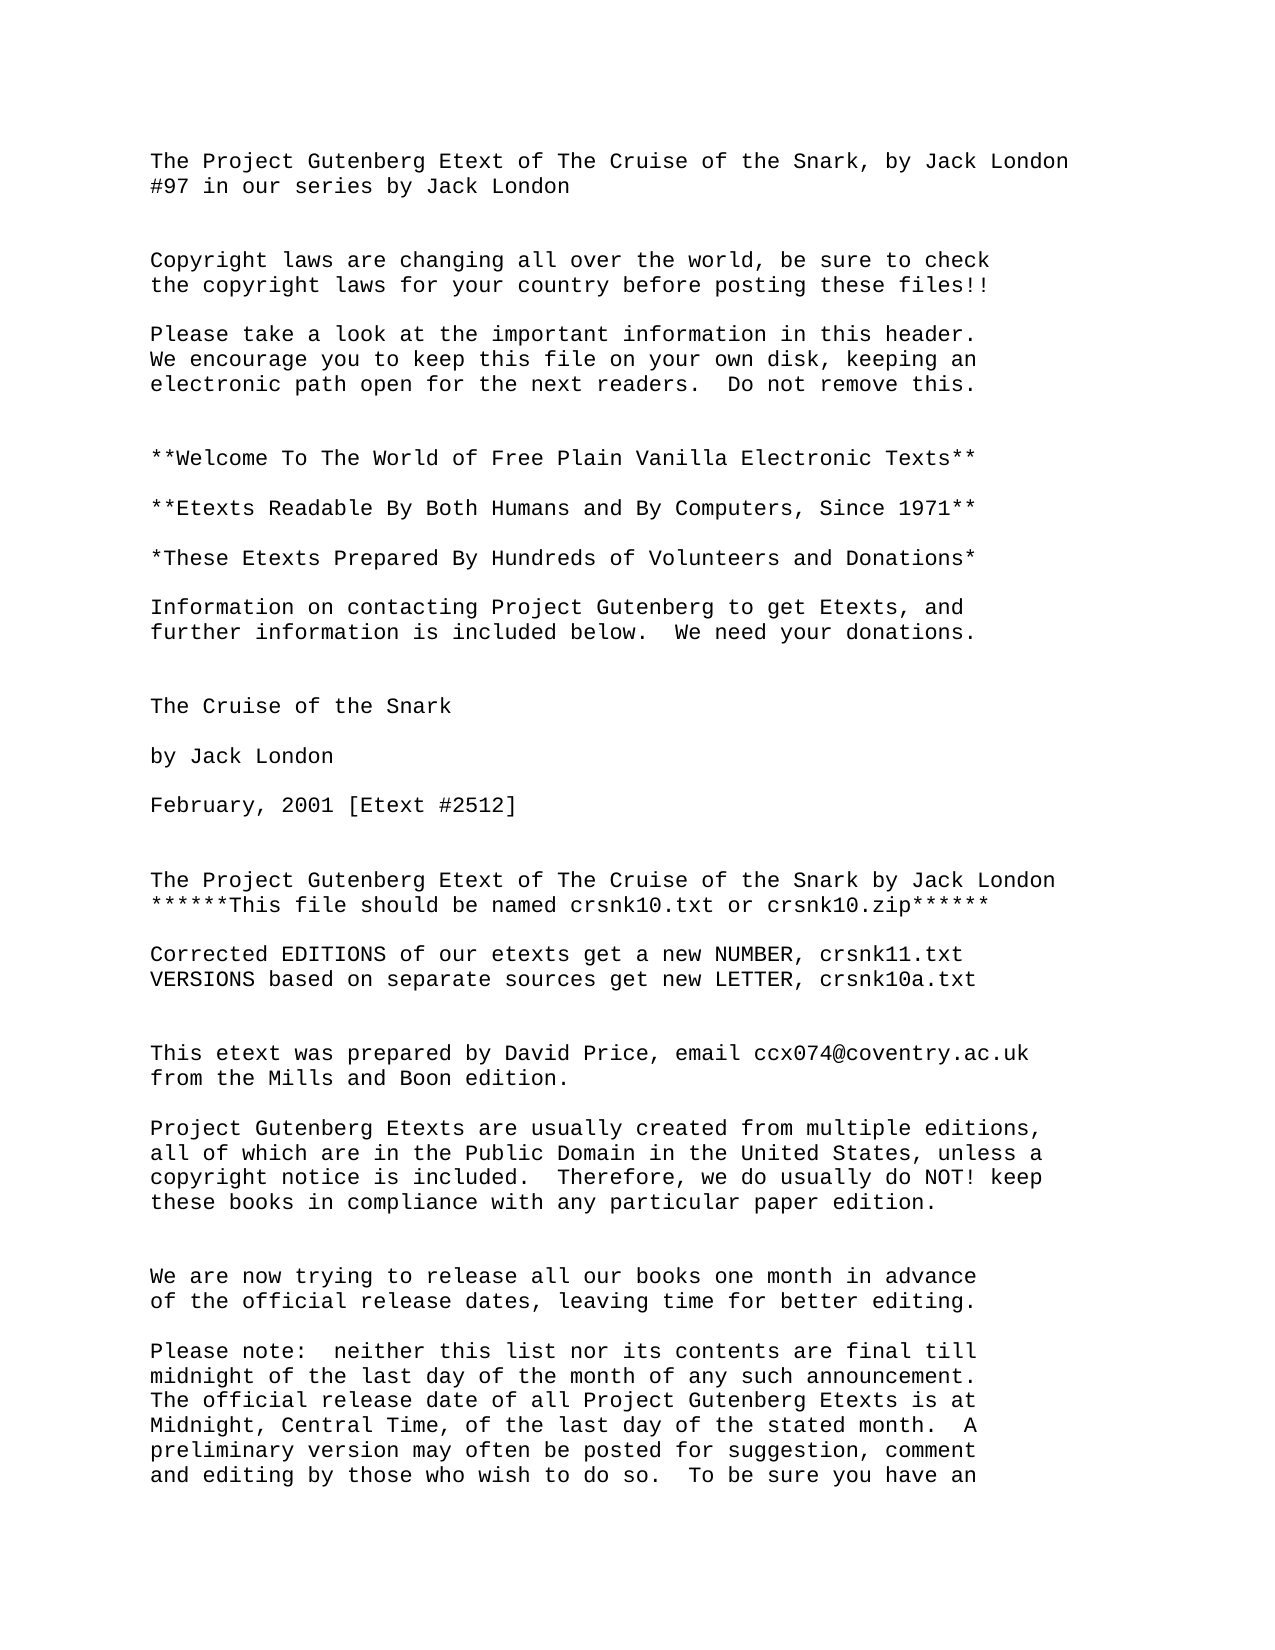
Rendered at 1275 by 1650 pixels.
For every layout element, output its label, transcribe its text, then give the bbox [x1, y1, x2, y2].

text We encourage you to keep this file on your own disk, keeping an [150, 348, 1125, 373]
text the copyright laws for your country before posting these files!! [150, 274, 1125, 299]
text Project Gutenberg Etexts are usually created from multiple editions, [150, 1117, 1125, 1142]
text February, 2001 [Etext #2512] [150, 794, 1125, 819]
text these books in compliance with any particular paper edition. [150, 1191, 1125, 1216]
text Copyright laws are changing all over the world, be sure to check [150, 249, 1125, 274]
text further information is included below. We need your donations. [150, 621, 1125, 646]
text ******This file should be named crsnk10.txt or crsnk10.zip****** [150, 894, 1125, 918]
text *These Etexts Prepared By Hundreds of Volunteers and Donations* [150, 547, 1125, 571]
text electronic path open for the next readers. Do not remove this. [150, 373, 1125, 398]
text The Project Gutenberg Etext of The Cruise of the Snark, by Jack London [150, 150, 1125, 175]
text from the Mills and Boon edition. [150, 1067, 1125, 1092]
text The official release date of all Project Gutenberg Etexts is at [150, 1389, 1125, 1414]
text VERSIONS based on separate sources get new LETTER, crsnk10a.txt [150, 968, 1125, 993]
text Midnight, Central Time, of the last day of the stated month. A [150, 1414, 1125, 1439]
text of the official release dates, leaving time for better editing. [150, 1290, 1125, 1315]
text Please note: neither this list nor its contents are final till [150, 1340, 1125, 1365]
text and editing by those who wish to do so. To be sure you have an [150, 1464, 1125, 1489]
text The Project Gutenberg Etext of The Cruise of the Snark by Jack London [150, 869, 1125, 894]
text Information on contacting Project Gutenberg to get Etexts, and [150, 596, 1125, 621]
text **Etexts Readable By Both Humans and By Computers, Since 1971** [150, 497, 1125, 522]
text **Welcome To The World of Free Plain Vanilla Electronic Texts** [150, 447, 1125, 472]
text midnight of the last day of the month of any such announcement. [150, 1365, 1125, 1389]
text all of which are in the Public Domain in the United States, unless a [150, 1142, 1125, 1166]
text copyright notice is included. Therefore, we do usually do NOT! keep [150, 1166, 1125, 1191]
text by Jack London [150, 745, 1125, 770]
text #97 in our series by Jack London [150, 175, 1125, 199]
text We are now trying to release all our books one month in advance [150, 1266, 1125, 1290]
text preliminary version may often be posted for suggestion, comment [150, 1439, 1125, 1464]
text The Cruise of the Snark [150, 695, 1125, 720]
text Please take a look at the important information in this header. [150, 323, 1125, 348]
text Corrected EDITIONS of our etexts get a new NUMBER, crsnk11.txt [150, 943, 1125, 968]
text This etext was prepared by David Price, email ccx074@coventry.ac.uk [150, 1042, 1125, 1067]
